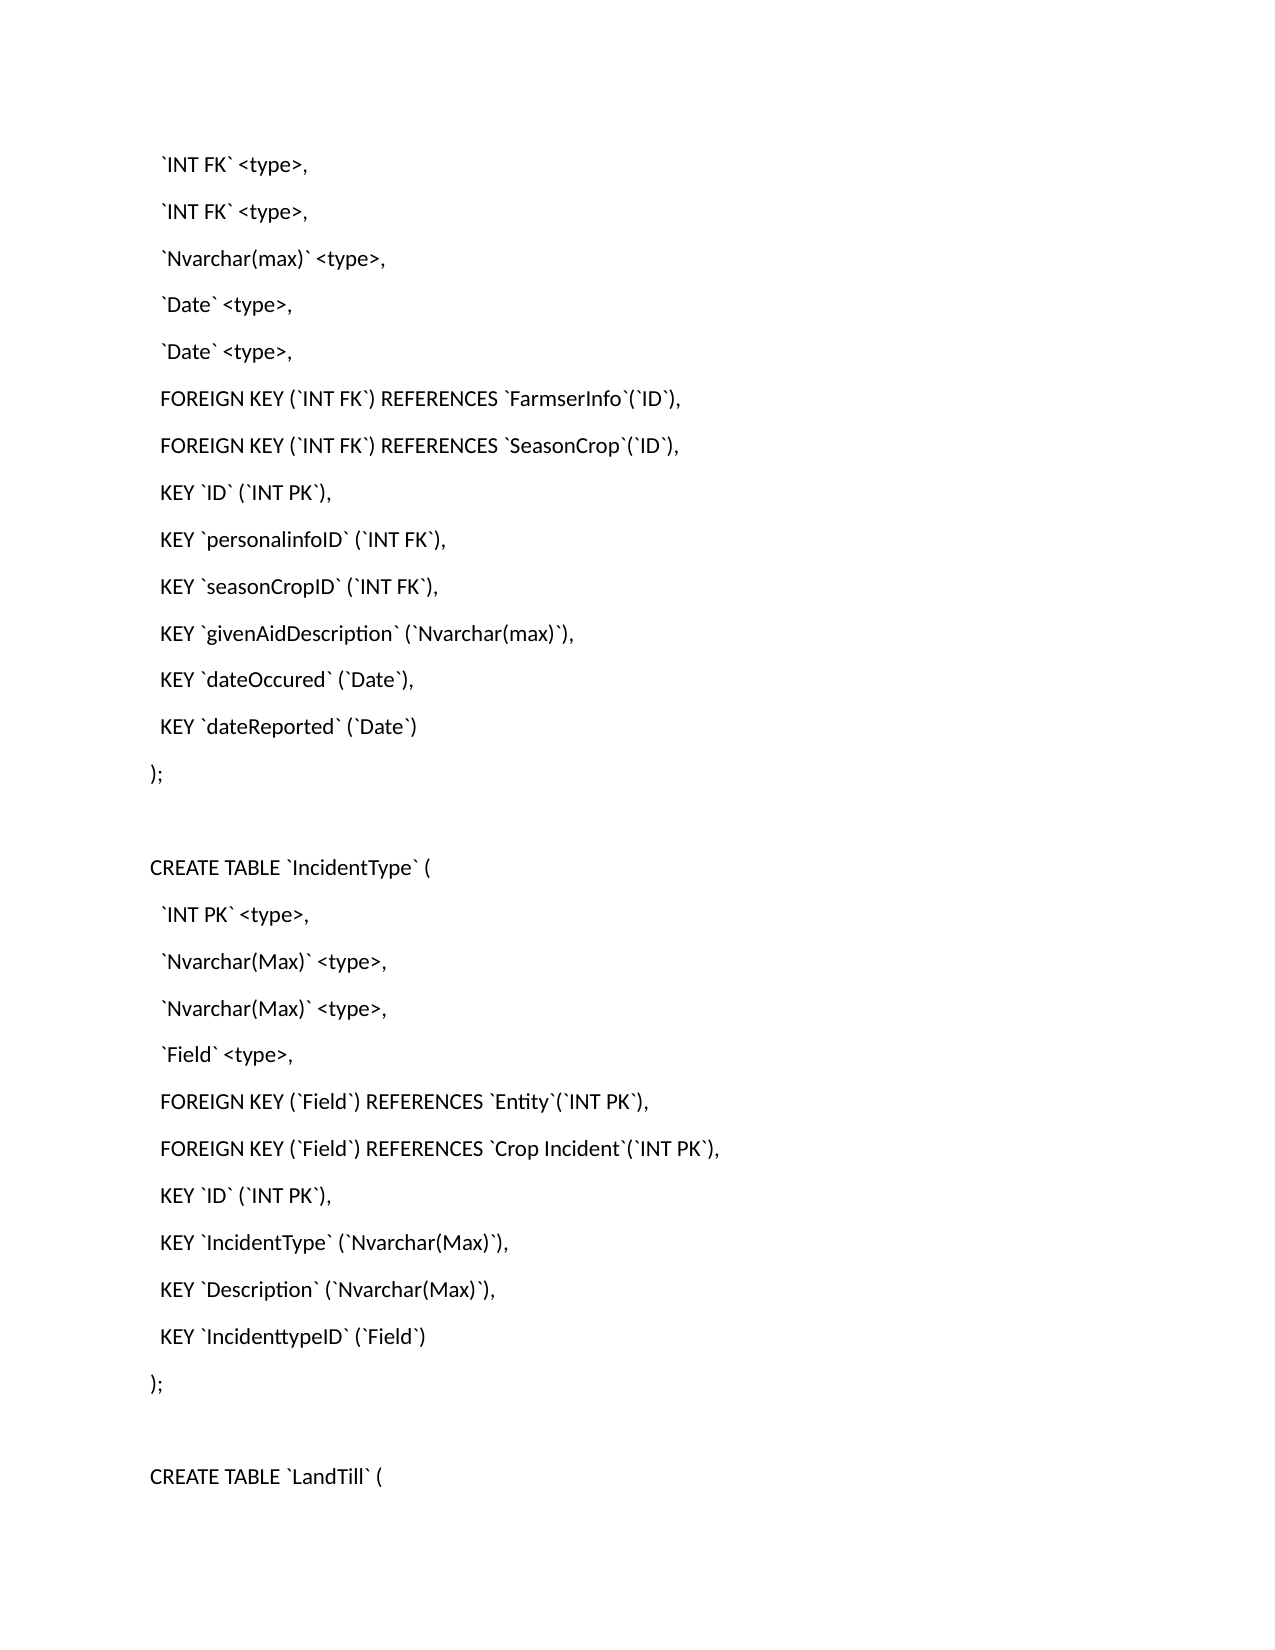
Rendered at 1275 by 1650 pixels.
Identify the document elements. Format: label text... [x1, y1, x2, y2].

text CREATE TABLE `LandTill` ( [150, 1462, 1125, 1491]
text `Nvarchar(Max)` <type>, [150, 947, 1125, 975]
text ); [150, 759, 1125, 787]
text FOREIGN KEY (`Field`) REFERENCES `Crop Incident`(`INT PK`), [150, 1134, 1125, 1162]
text `Date` <type>, [150, 337, 1125, 366]
text `Nvarchar(max)` <type>, [150, 244, 1125, 272]
text KEY `Description` (`Nvarchar(Max)`), [150, 1275, 1125, 1303]
text `Nvarchar(Max)` <type>, [150, 994, 1125, 1022]
text KEY `personalinfoID` (`INT FK`), [150, 525, 1125, 553]
text CREATE TABLE `IncidentType` ( [150, 853, 1125, 881]
text `Date` <type>, [150, 291, 1125, 319]
text FOREIGN KEY (`INT FK`) REFERENCES `FarmserInfo`(`ID`), [150, 384, 1125, 412]
text KEY `dateOccured` (`Date`), [150, 666, 1125, 694]
text `INT FK` <type>, [150, 150, 1125, 178]
text `INT FK` <type>, [150, 197, 1125, 225]
text `INT PK` <type>, [150, 900, 1125, 928]
text ); [150, 1369, 1125, 1397]
text `Field` <type>, [150, 1041, 1125, 1069]
text KEY `dateReported` (`Date`) [150, 712, 1125, 741]
text KEY `IncidentType` (`Nvarchar(Max)`), [150, 1228, 1125, 1256]
text KEY `seasonCropID` (`INT FK`), [150, 572, 1125, 600]
text FOREIGN KEY (`INT FK`) REFERENCES `SeasonCrop`(`ID`), [150, 431, 1125, 459]
text KEY `IncidenttypeID` (`Field`) [150, 1322, 1125, 1350]
text KEY `ID` (`INT PK`), [150, 478, 1125, 506]
text FOREIGN KEY (`Field`) REFERENCES `Entity`(`INT PK`), [150, 1087, 1125, 1116]
text KEY `givenAidDescription` (`Nvarchar(max)`), [150, 619, 1125, 647]
text KEY `ID` (`INT PK`), [150, 1181, 1125, 1209]
